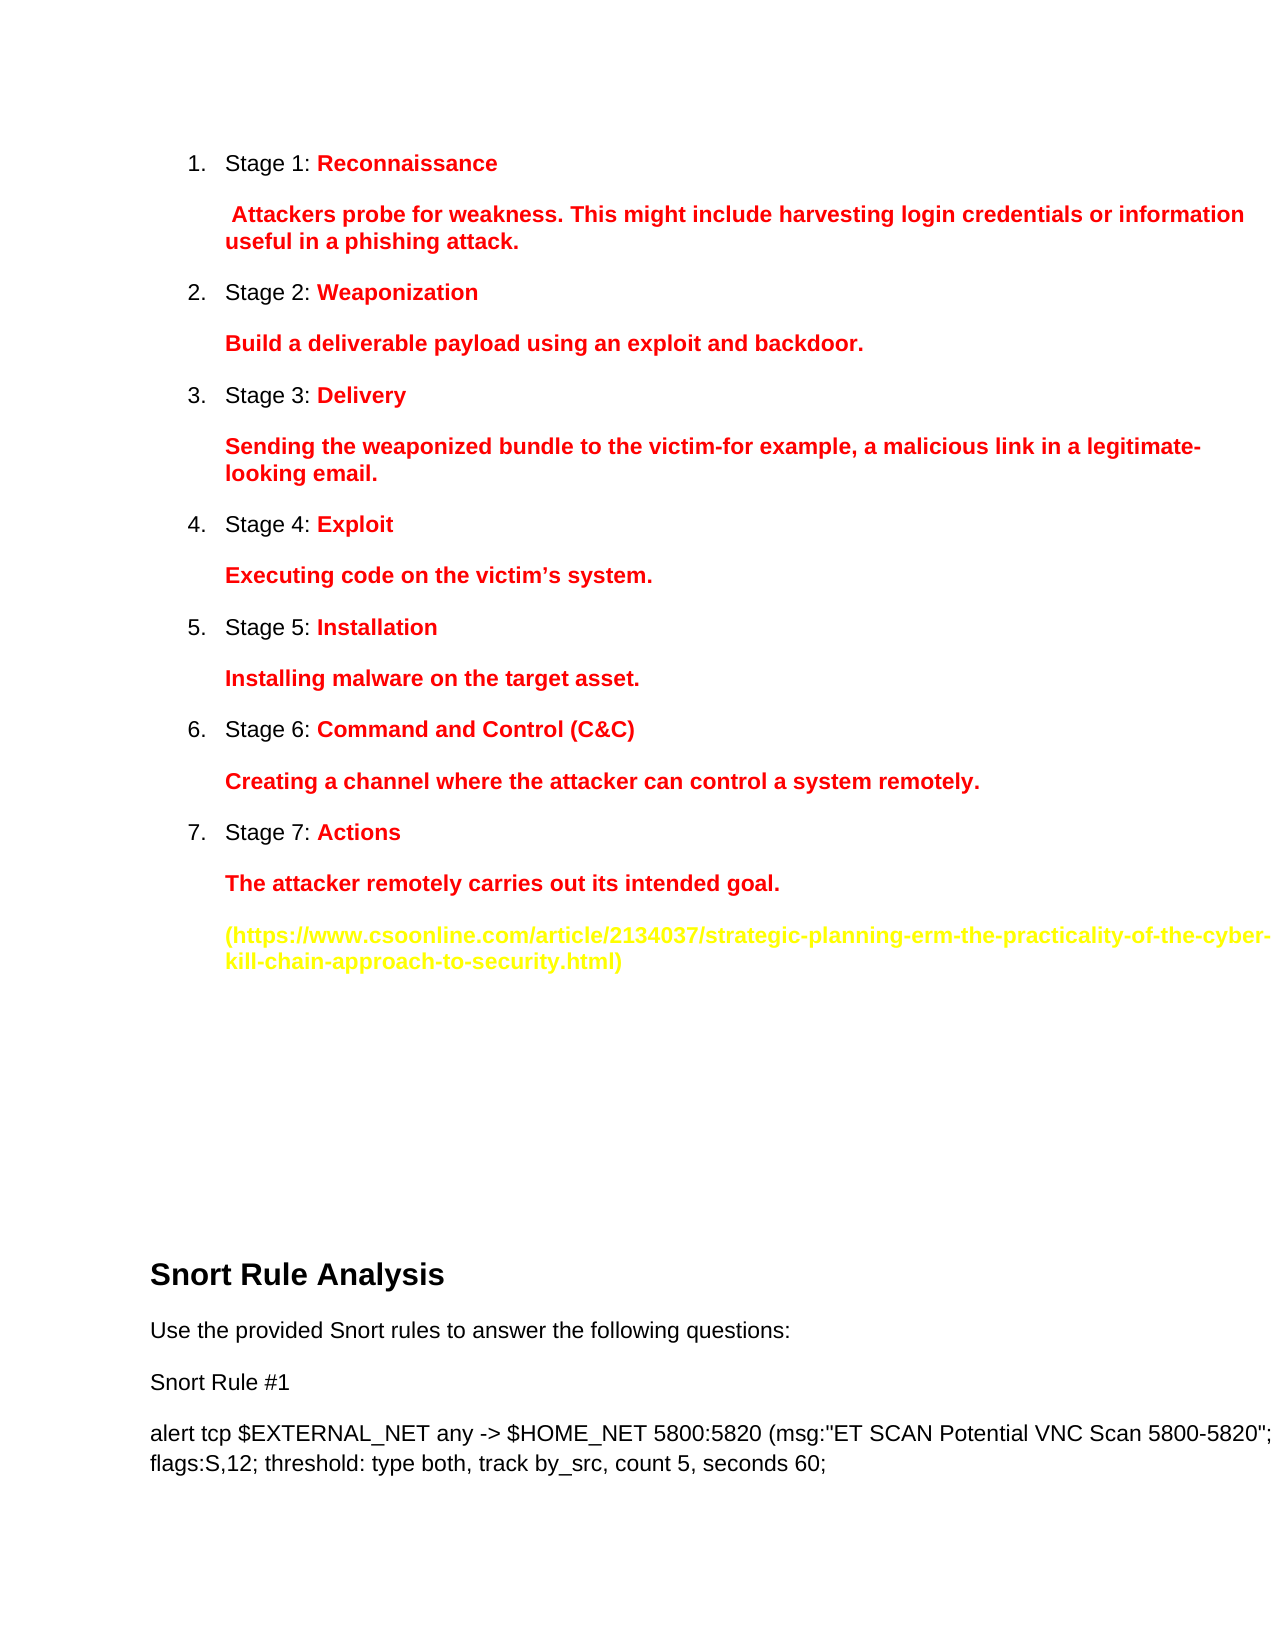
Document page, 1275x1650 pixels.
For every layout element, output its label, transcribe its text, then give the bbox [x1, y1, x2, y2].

list Stage 6: Command and Control (C&C) [187, 716, 1275, 743]
text Use the provided Snort rules to answer the following questions: [150, 1317, 1275, 1343]
text The attacker remotely carries out its intended goal. [225, 870, 1275, 897]
list Stage 2: Weaponization [187, 279, 1275, 305]
subtitle Snort Rule Analysis [150, 1256, 1275, 1292]
list Stage 5: Installation [187, 613, 1275, 640]
list Stage 3: Delivery [187, 382, 1275, 408]
text Sending the weaponized bundle to the victim-for example, a malicious link in a legitimate-looking email. [225, 433, 1275, 486]
text Snort Rule #1 [150, 1368, 1275, 1395]
list Stage 1: Reconnaissance [187, 150, 1275, 176]
text Attackers probe for weakness. This might include harvesting login credentials or information useful in a phishing attack. [225, 201, 1275, 254]
list Stage 7: Actions [187, 819, 1275, 845]
list Stage 4: Exploit [187, 511, 1275, 537]
text Creating a channel where the attacker can control a system remotely. [225, 768, 1275, 794]
text Executing code on the victim’s system. [225, 562, 1275, 588]
text Build a deliverable payload using an exploit and backdoor. [225, 330, 1275, 357]
text (https://www.csoonline.com/article/2134037/strategic-planning-erm-the-practicality-of-the-cyber-kill-chain-approach-to-security.html) [225, 922, 1275, 974]
text Installing malware on the target asset. [225, 665, 1275, 691]
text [150, 1420, 1275, 1476]
